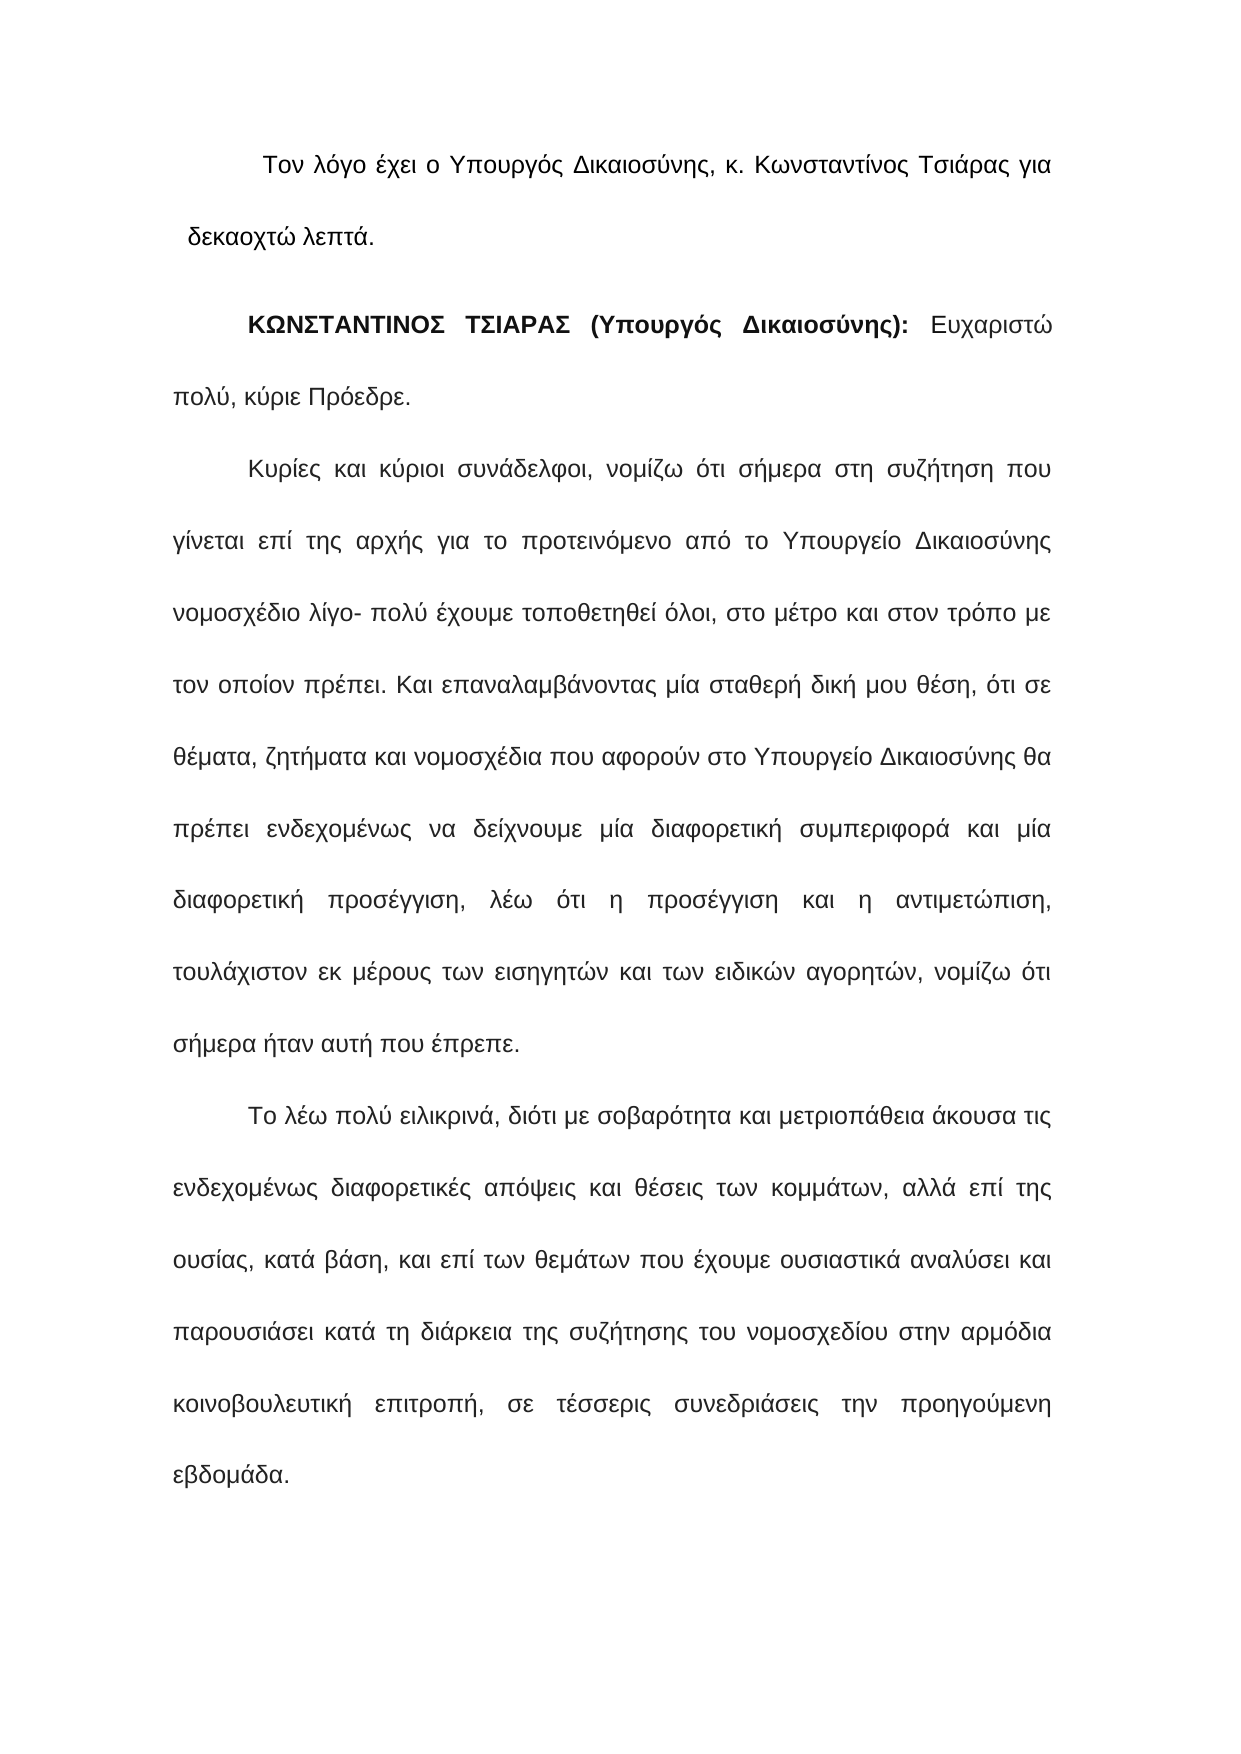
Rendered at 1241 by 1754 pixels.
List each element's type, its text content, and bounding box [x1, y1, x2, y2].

text Το λέω πολύ ειλικρινά, διότι με σοβαρότητα και μετριοπάθεια άκουσα τις ενδεχομένως διαφορετικές απόψεις και θέσεις των κομμάτων, αλλά επί της ουσίας, κατά βάση, και επί των θεμάτων που έχουμε ουσιαστικά αναλύσει και παρουσιάσει κατά τη διάρκεια της συζήτησης του νομοσχεδίου στην αρμόδια κοινοβουλευτική επιτροπή, σε τέσσερις συνεδριάσεις την προηγούμενη εβδομάδα. [173, 1101, 1053, 1489]
text ΚΩΝΣΤΑΝΤΙΝΟΣ ΤΣΙΑΡΑΣ (Υπουργός Δικαιοσύνης): Ευχαριστώ πολύ, κύριε Πρόεδρε. [173, 310, 1053, 411]
text Κυρίες και κύριοι συνάδελφοι, νομίζω ότι σήμερα στη συζήτηση που γίνεται επί της αρχής για το προτεινόμενο από το Υπουργείο Δικαιοσύνης νομοσχέδιο λίγο- πολύ έχουμε τοποθετηθεί όλοι, στο μέτρο και στον τρόπο με τον οποίον πρέπει. Και επαναλαμβάνοντας μία σταθερή δική μου θέση, ότι σε θέματα, ζητήματα και νομοσχέδια που αφορούν στο Υπουργείο Δικαιοσύνης θα πρέπει ενδεχομένως να δείχνουμε μία διαφορετική συμπεριφορά και μία διαφορετική προσέγγιση, λέω ότι η προσέγγιση και η αντιμετώπιση, τουλάχιστον εκ μέρους των εισηγητών και των ειδικών αγορητών, νομίζω ότι σήμερα ήταν αυτή που έπρεπε. [173, 454, 1053, 1058]
text Τον λόγο έχει ο Υπουργός Δικαιοσύνης, κ. Κωνσταντίνος Τσιάρας για δεκαοχτώ λεπτά. [187, 150, 1053, 251]
